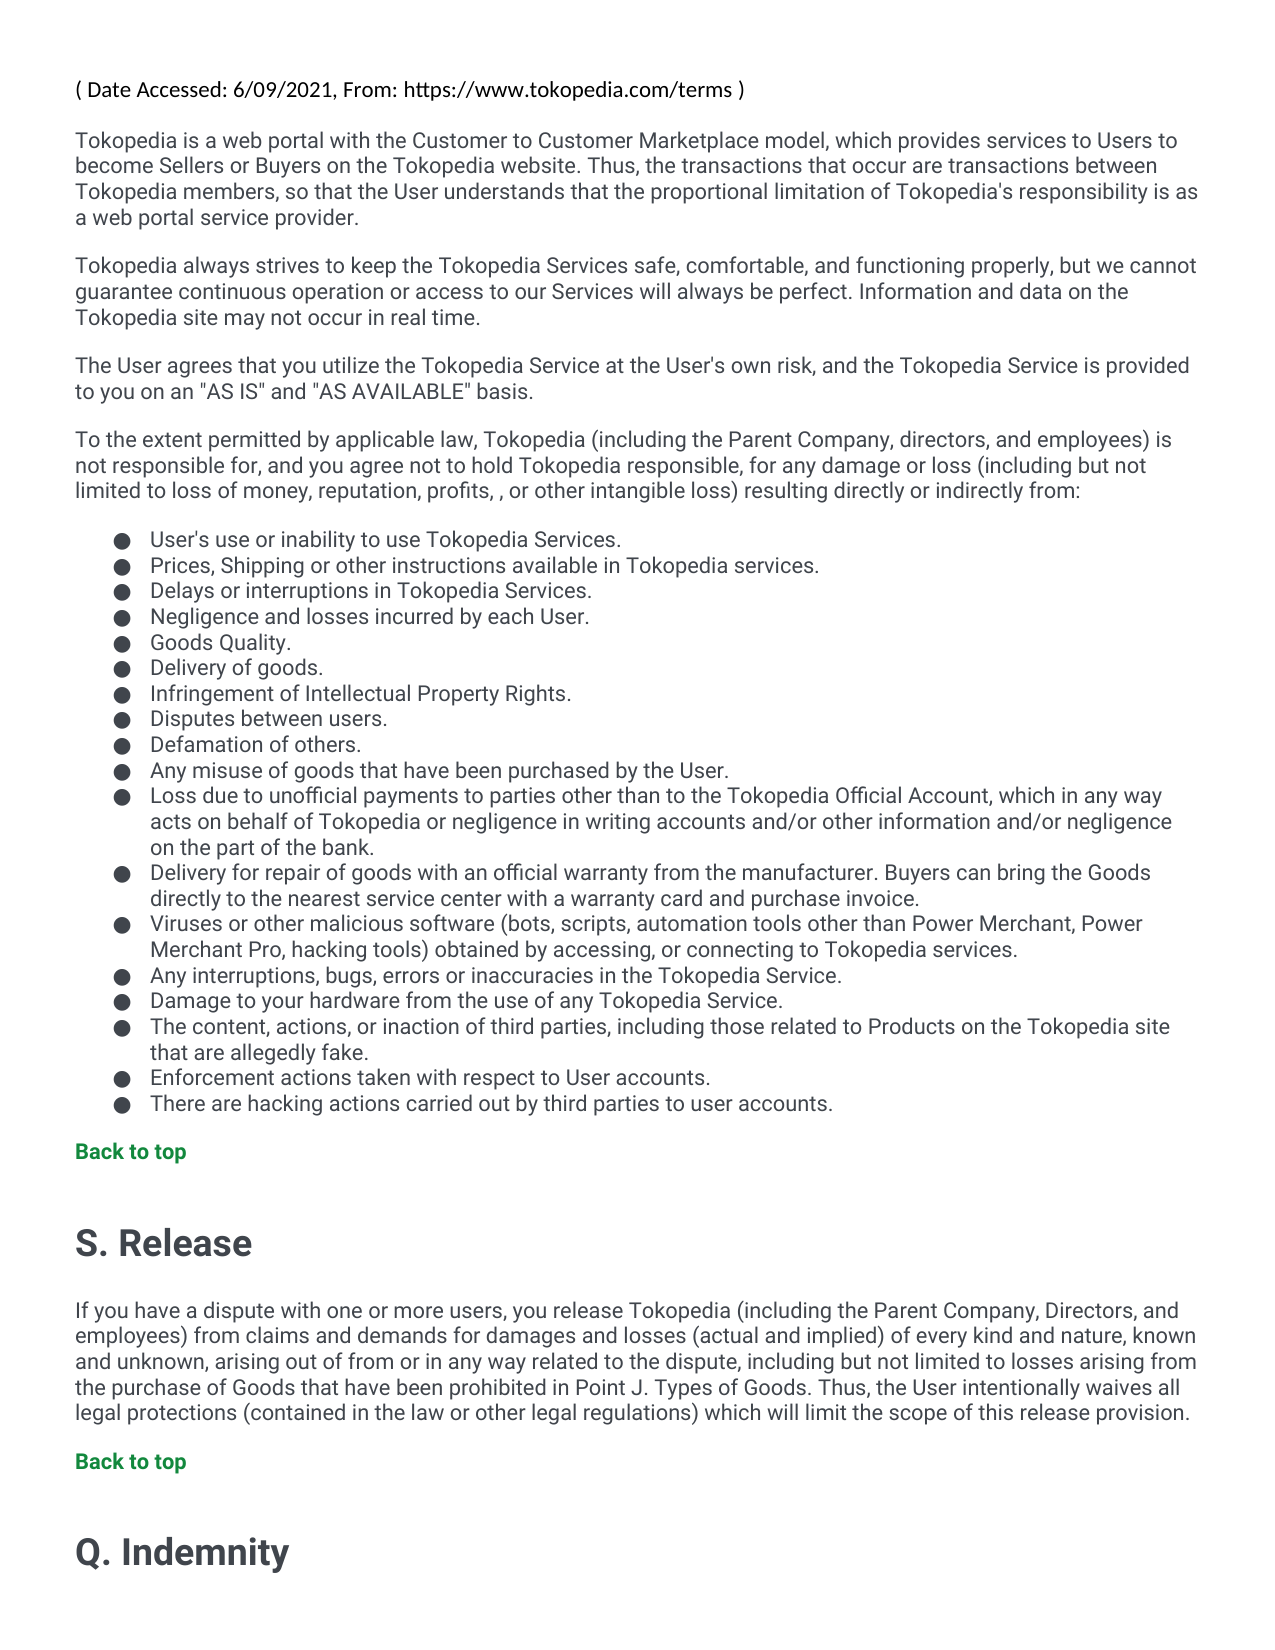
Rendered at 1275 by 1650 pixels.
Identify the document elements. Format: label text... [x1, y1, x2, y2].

list Prices, Shipping or other instructions available in Tokopedia services. [112, 553, 1200, 578]
list There are hacking actions carried out by third parties to user accounts. [112, 1091, 1200, 1117]
text Tokopedia is a web portal with the Customer to Customer Marketplace model, which provides services to Users to become Sellers or Buyers on the Tokopedia website. Thus, the transactions that occur are transactions between Tokopedia members, so that the User understands that the proportional limitation of Tokopedia's responsibility is as a web portal service provider. [75, 128, 1200, 231]
subtitle S. Release [75, 1221, 1200, 1265]
list Any interruptions, bugs, errors or inaccuracies in the Tokopedia Service. [112, 963, 1200, 988]
list Delivery of goods. [112, 655, 1200, 681]
list Defamation of others. [112, 732, 1200, 758]
text Back to top [75, 1449, 1200, 1474]
subtitle Q. Indemnity [75, 1531, 1200, 1575]
list Disputes between users. [112, 707, 1200, 732]
list Damage to your hardware from the use of any Tokopedia Service. [112, 988, 1200, 1014]
list Delays or interruptions in Tokopedia Services. [112, 578, 1200, 604]
text To the extent permitted by applicable law, Tokopedia (including the Parent Company, directors, and employees) is not responsible for, and you agree not to hold Tokopedia responsible, for any damage or loss (including but not limited to loss of money, reputation, profits, , or other intangible loss) resulting directly or indirectly from: [75, 427, 1200, 504]
list Enforcement actions taken with respect to User accounts. [112, 1065, 1200, 1091]
text Tokopedia always strives to keep the Tokopedia Services safe, comfortable, and functioning properly, but we cannot guarantee continuous operation or access to our Services will always be perfect. Information and data on the Tokopedia site may not occur in real time. [75, 253, 1200, 330]
list The content, actions, or inaction of third parties, including those related to Products on the Tokopedia site that are allegedly fake. [112, 1014, 1200, 1065]
text The User agrees that you utilize the Tokopedia Service at the User's own risk, and the Tokopedia Service is provided to you on an "AS IS" and "AS AVAILABLE" basis. [75, 353, 1200, 404]
list Any misuse of goods that have been purchased by the User. [112, 758, 1200, 783]
list User's use or inability to use Tokopedia Services. [112, 527, 1200, 553]
text Back to top [75, 1139, 1200, 1165]
list Infringement of Intellectual Property Rights. [112, 681, 1200, 707]
list Viruses or other malicious software (bots, scripts, automation tools other than Power Merchant, Power Merchant Pro, hacking tools) obtained by accessing, or connecting to Tokopedia services. [112, 912, 1200, 963]
list Goods Quality. [112, 630, 1200, 655]
list Negligence and losses incurred by each User. [112, 604, 1200, 630]
list Delivery for repair of goods with an official warranty from the manufacturer. Buyers can bring the Goods directly to the nearest service center with a warranty card and purchase invoice. [112, 860, 1200, 912]
text If you have a dispute with one or more users, you release Tokopedia (including the Parent Company, Directors, and employees) from claims and demands for damages and losses (actual and implied) of every kind and nature, known and unknown, arising out of from or in any way related to the dispute, including but not limited to losses arising from the purchase of Goods that have been prohibited in Point J. Types of Goods. Thus, the User intentionally waives all legal protections (contained in the law or other legal regulations) which will limit the scope of this release provision. [75, 1298, 1200, 1426]
list Loss due to unofficial payments to parties other than to the Tokopedia Official Account, which in any way acts on behalf of Tokopedia or negligence in writing accounts and/or other information and/or negligence on the part of the bank. [112, 783, 1200, 860]
